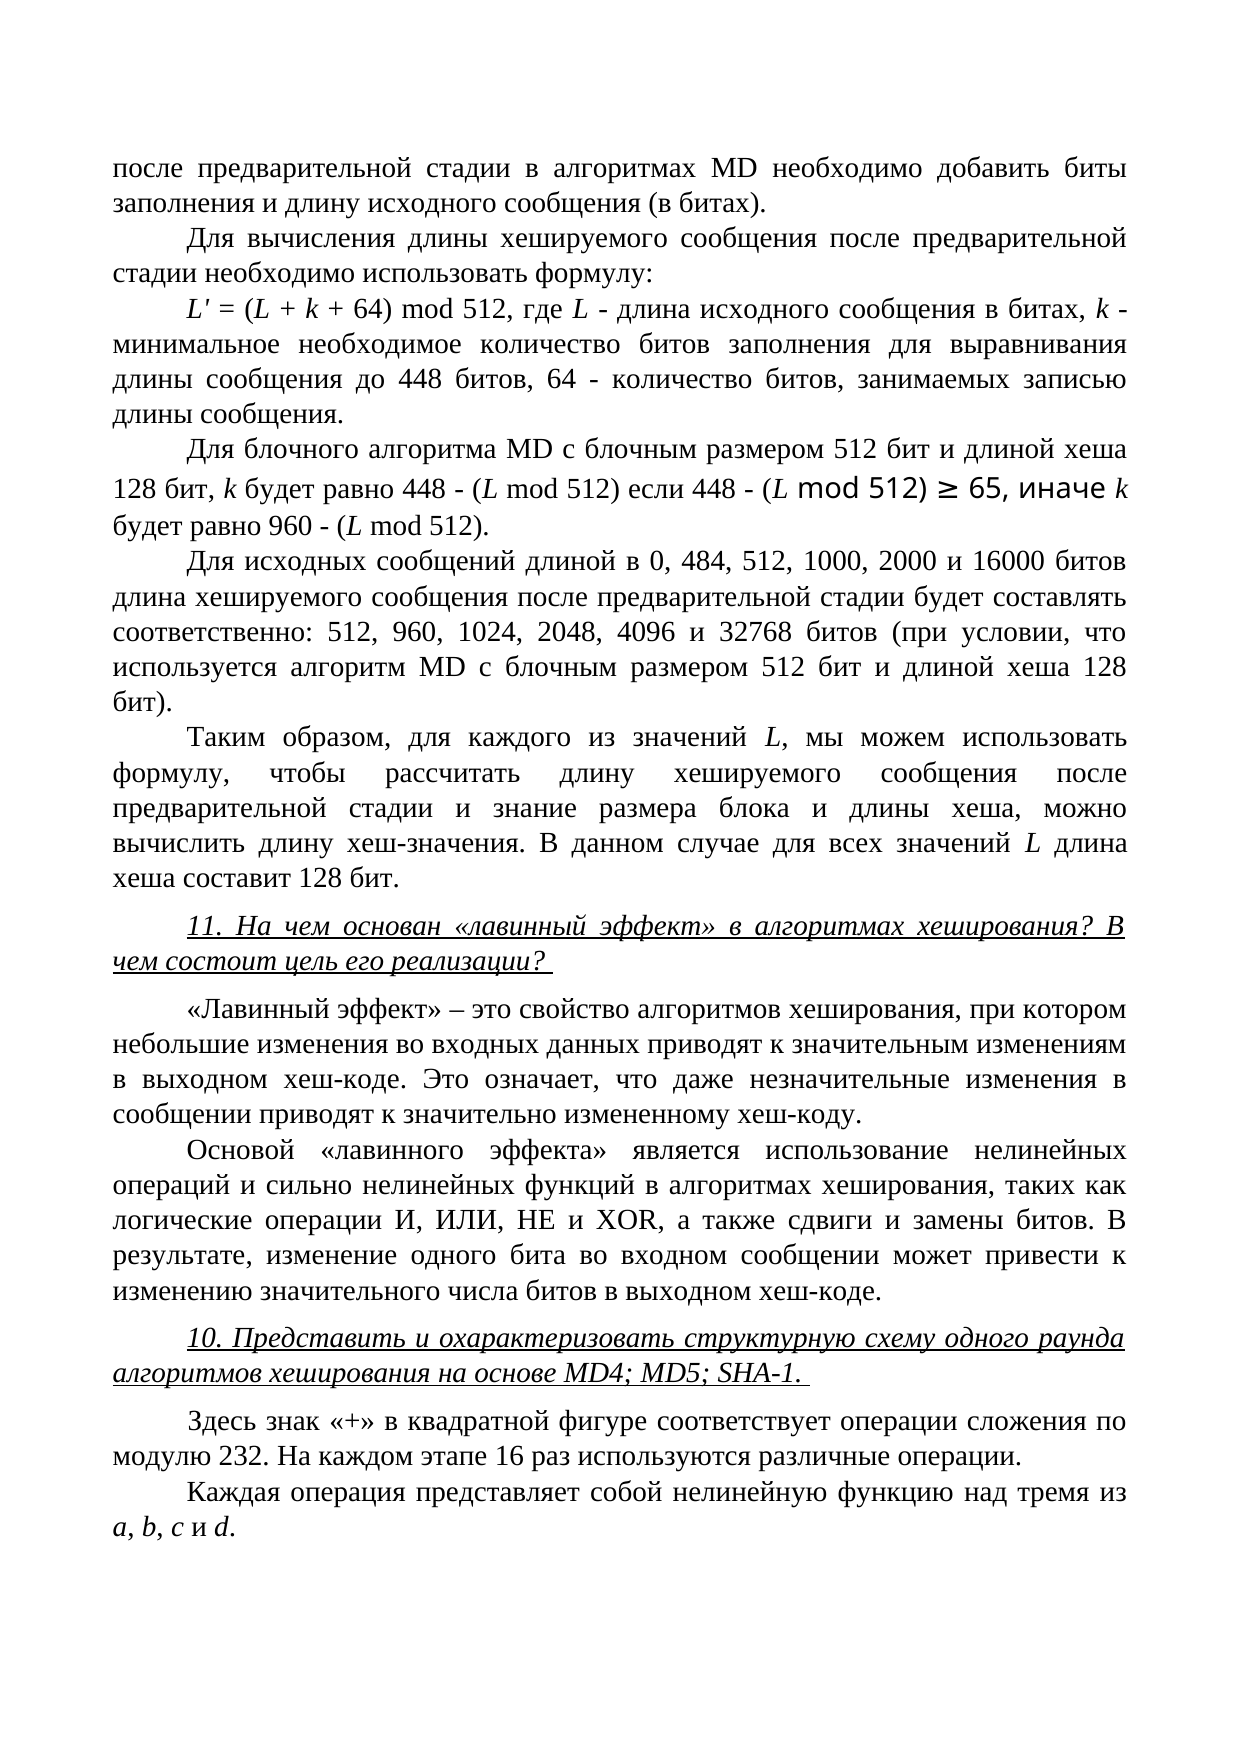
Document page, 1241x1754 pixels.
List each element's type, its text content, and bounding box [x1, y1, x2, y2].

text Каждая операция представляет собой нелинейную функцию над тремя из a, b, c и d. [112, 1474, 1128, 1542]
text 11. На чем основан «лавинный эффект» в алгоритмах хеширования? В чем состоит цель его реализации? [112, 908, 1128, 977]
text L' = (L + k + 64) mod 512, где L - длина исходного сообщения в битах, k - минимальное необходимое количество битов заполнения для выравнивания длины сообщения до 448 битов, 64 - количество битов, занимаемых записью длины сообщения. [112, 291, 1128, 430]
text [112, 150, 1128, 219]
text «Лавинный эффект» – это свойство алгоритмов хеширования, при котором небольшие изменения во входных данных приводят к значительным изменениям в выходном хеш-коде. Это означает, что даже незначительные изменения в сообщении приводят к значительно измененному хеш-коду. [112, 991, 1128, 1130]
text Основой «лавинного эффекта» является использование нелинейных операций и сильно нелинейных функций в алгоритмах хеширования, таких как логические операции И, ИЛИ, НЕ и XOR, а также сдвиги и замены битов. В результате, изменение одного бита во входном сообщении может привести к изменению значительного числа битов в выходном хеш-коде. [112, 1132, 1128, 1306]
text Для блочного алгоритма MD с блочным размером 512 бит и длиной хеша 128 бит, k будет равно 448 - (L mod 512) если 448 - (Lk будет равно 960 - (L mod 512). [112, 432, 1128, 542]
text Для вычисления длины хешируемого сообщения после предварительной стадии необходимо использовать формулу: [112, 220, 1128, 289]
text 10. Представить и охарактеризовать структурную схему одного раунда алгоритмов хеширования на основе MD4; MD5; SHA-1. [112, 1320, 1128, 1389]
text Здесь знак «+» в квадратной фигуре соответствует операции сложения по модулю 232. На каждом этапе 16 раз используются различные операции. [112, 1403, 1128, 1472]
text Таким образом, для каждого из значений L, мы можем использовать формулу, чтобы рассчитать длину хешируемого сообщения после предварительной стадии и знание размера блока и длины хеша, можно вычислить длину хеш-значения. В данном случае для всех значений L длина хеша составит 128 бит. [112, 719, 1128, 894]
text Для исходных сообщений длиной в 0, 484, 512, 1000, 2000 и 16000 битов длина хешируемого сообщения после предварительной стадии будет составлять соответственно: 512, 960, 1024, 2048, 4096 и 32768 битов (при условии, что используется алгоритм MD с блочным размером 512 бит и длиной хеша 128 бит). [112, 543, 1128, 718]
